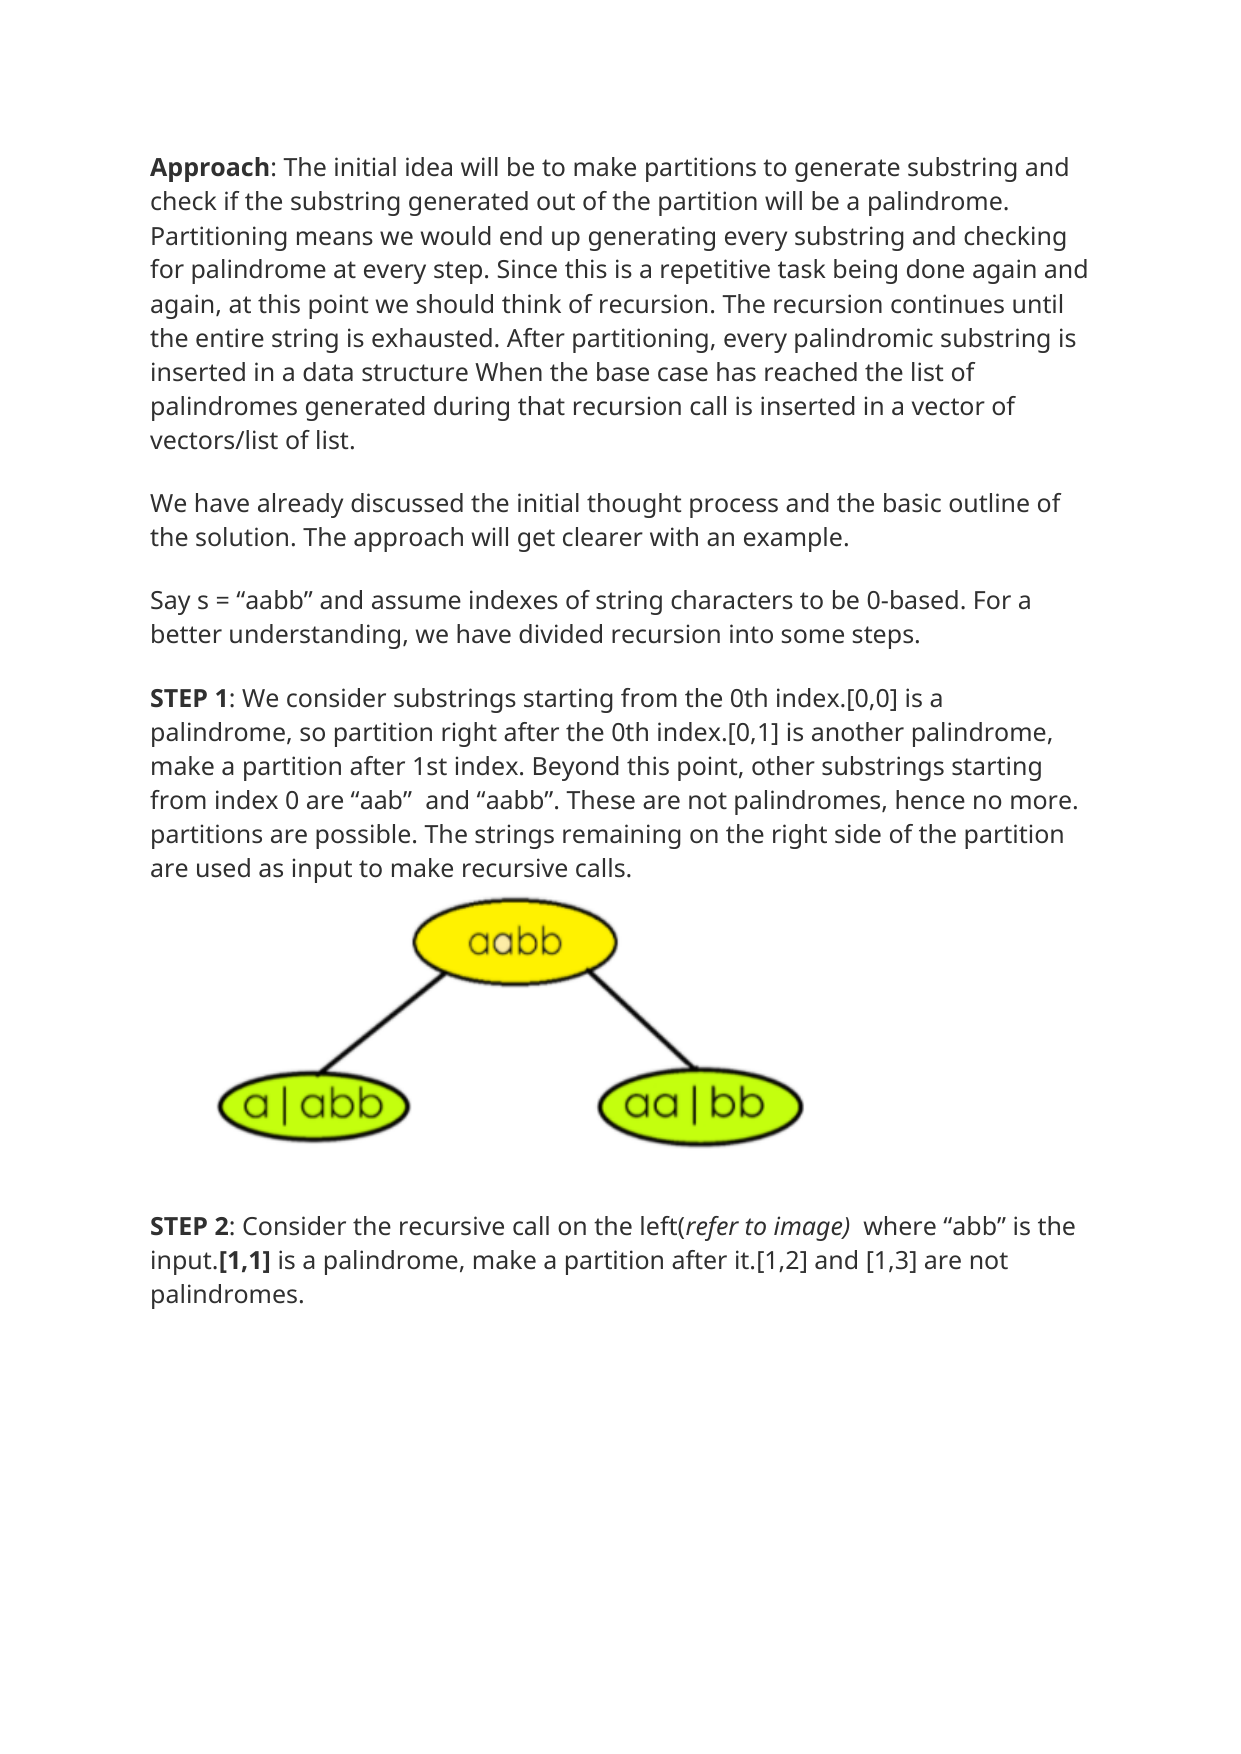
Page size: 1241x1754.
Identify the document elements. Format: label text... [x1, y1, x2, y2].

text STEP 1: We consider substrings starting from the 0th index.[0,0] is a palindrome, so partition right after the 0th index.[0,1] is another palindrome, make a partition after 1st index. Beyond this point, other substrings starting from index 0 are “aab” and “aabb”. These are not palindromes, hence no more. partitions are possible. The strings remaining on the right side of the partition are used as input to make recursive calls. [150, 680, 1090, 885]
picture [150, 884, 826, 1177]
text STEP 2: Consider the recursive call on the left(refer to image) where “abb” is the input.[1,1] is a palindrome, make a partition after it.[1,2] and [1,3] are not palindromes. [150, 1208, 1090, 1310]
text Say s = “aabb” and assume indexes of string characters to be 0-based. For a better understanding, we have divided recursion into some steps. [150, 583, 1090, 651]
text We have already discussed the initial thought process and the basic outline of the solution. The approach will get clearer with an example. [150, 486, 1090, 554]
text Approach: The initial idea will be to make partitions to generate substring and check if the substring generated out of the partition will be a palindrome. Partitioning means we would end up generating every substring and checking for palindrome at every step. Since this is a repetitive task being done again and again, at this point we should think of recursion. The recursion continues until the entire string is exhausted. After partitioning, every palindromic substring is inserted in a data structure When the base case has reached the list of palindromes generated during that recursion call is inserted in a vector of vectors/list of list. [150, 150, 1090, 457]
